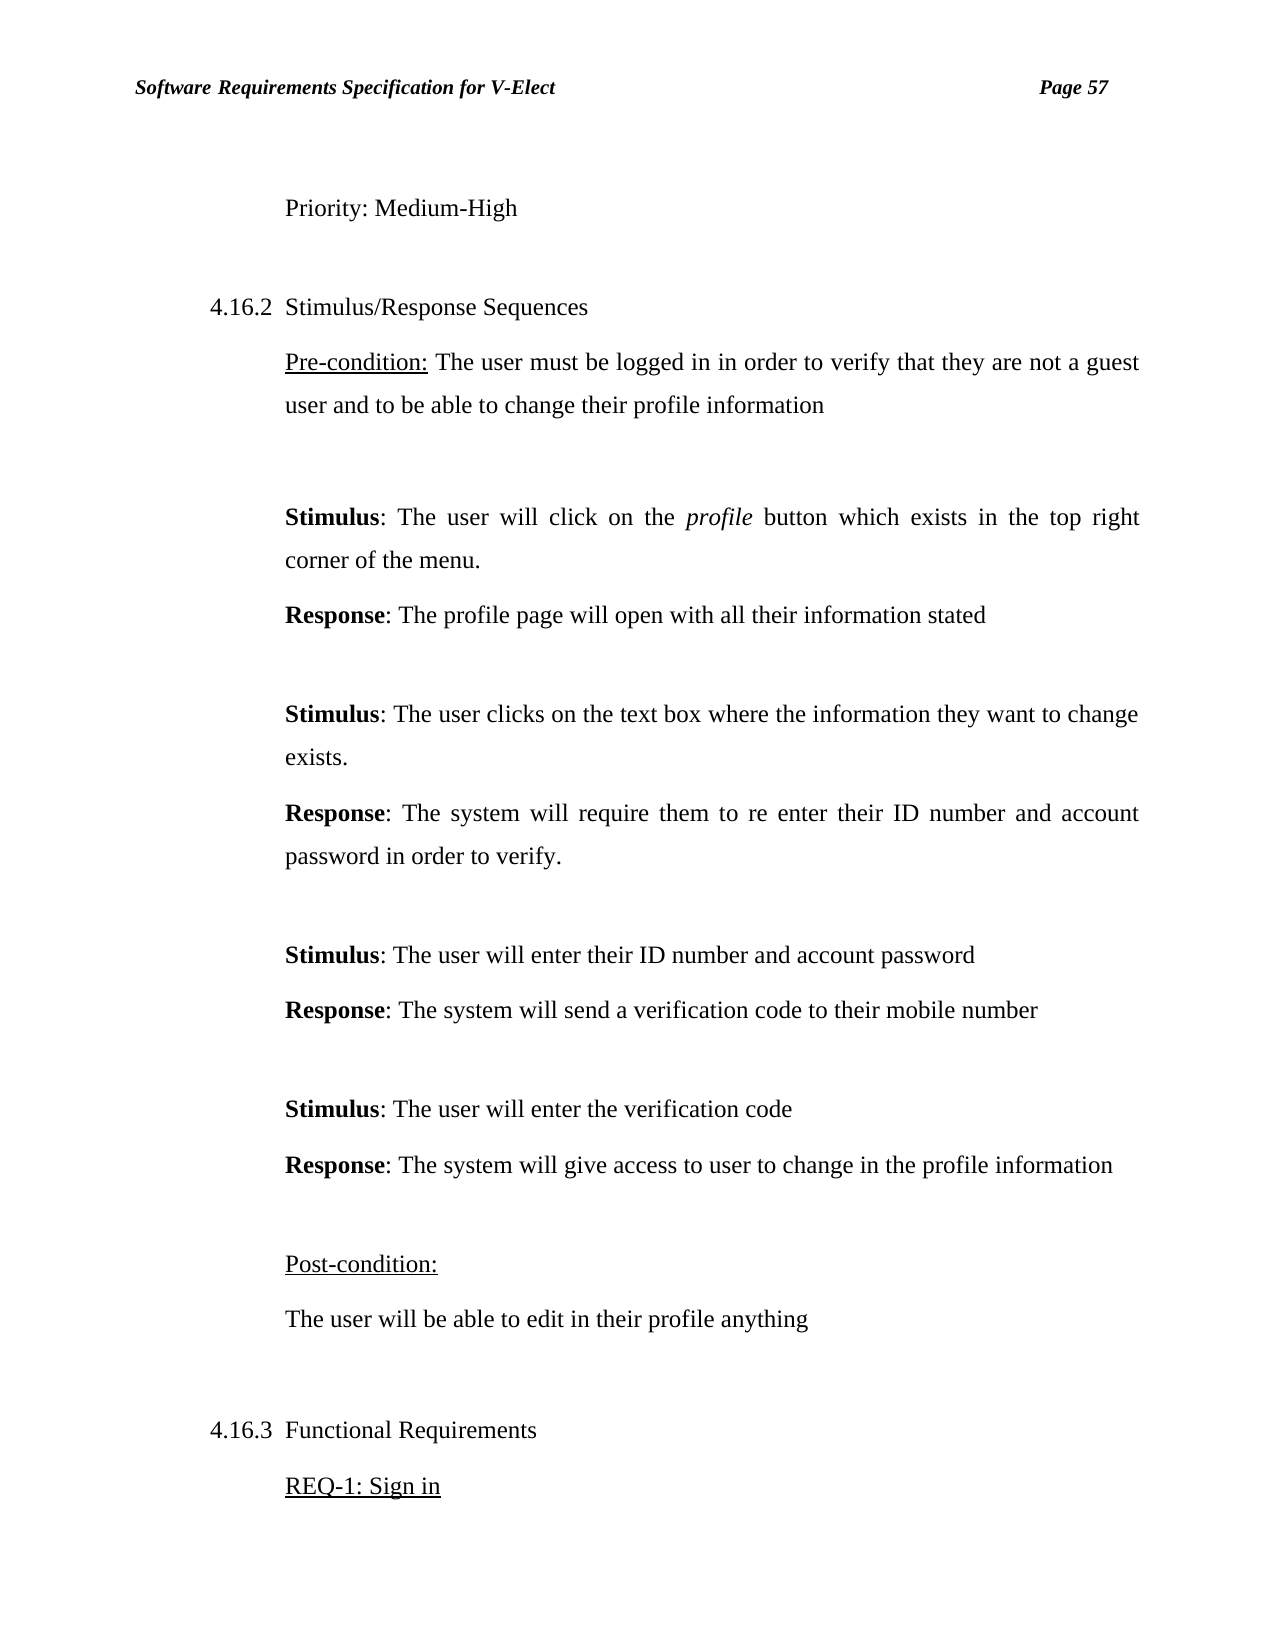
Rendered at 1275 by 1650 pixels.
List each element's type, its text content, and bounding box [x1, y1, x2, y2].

text The user will be able to edit in their profile anything [285, 1304, 1140, 1333]
text Response: The system will give access to user to change in the profile information [210, 1150, 1140, 1179]
text Pre-condition: The user must be logged in in order to verify that they are not a guest user and to be able to change their profile information [285, 347, 1140, 419]
text Stimulus: The user will click on the profile button which exists in the top right corner of the menu. [285, 502, 1140, 574]
text Response: The profile page will open with all their information stated [210, 601, 1140, 629]
text Response: The system will send a verification code to their mobile number [210, 996, 1140, 1024]
text Post-condition: [285, 1249, 1140, 1277]
text Stimulus: The user will enter their ID number and account password [285, 940, 1140, 969]
text Stimulus: The user will enter the verification code [285, 1094, 1140, 1123]
list Functional Requirements [210, 1416, 1140, 1444]
list Stimulus/Response Sequences [210, 292, 1140, 321]
text Stimulus: The user clicks on the text box where the information they want to change exists. [285, 699, 1140, 771]
text REQ-1: Sign in [285, 1471, 1140, 1500]
text Priority: Medium-High [285, 193, 1140, 222]
text Response: The system will require them to re enter their ID number and account password in order to verify. [285, 798, 1140, 870]
